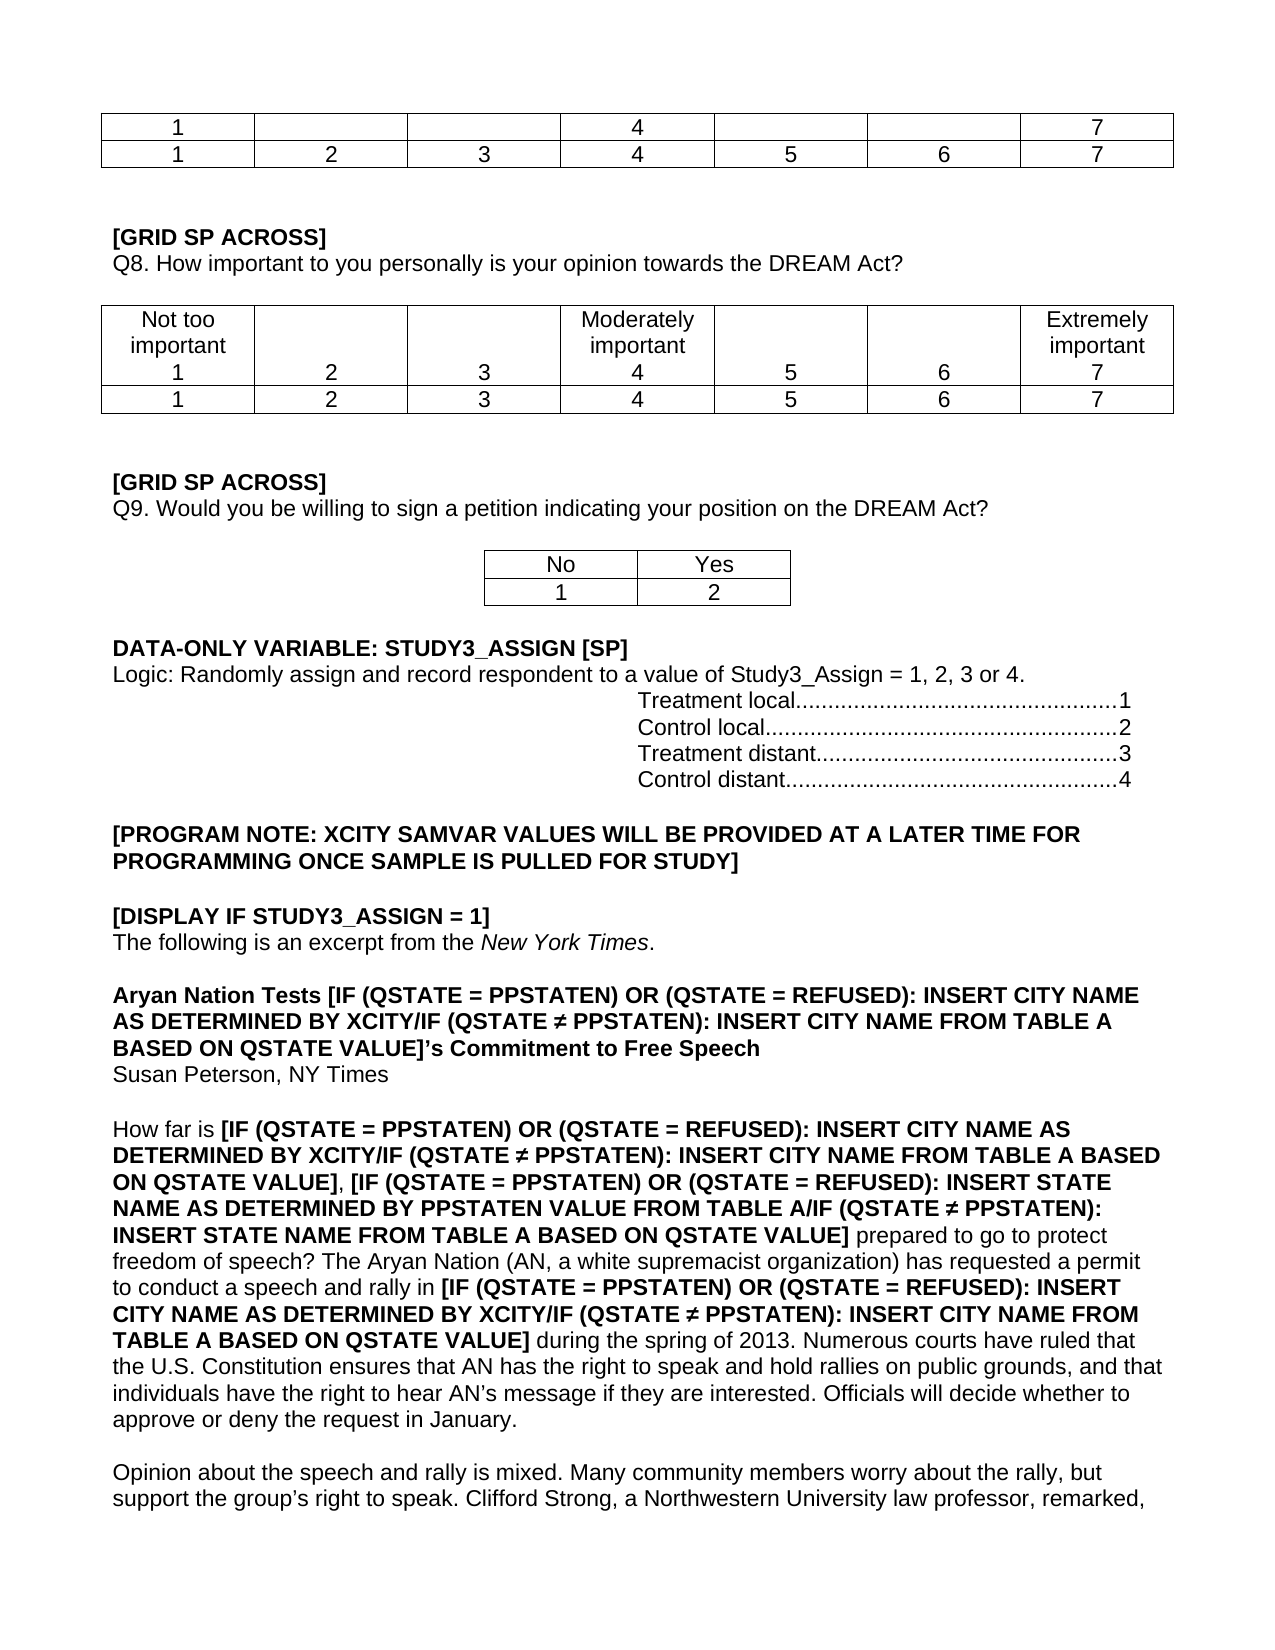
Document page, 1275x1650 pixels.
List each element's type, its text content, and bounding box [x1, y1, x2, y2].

text The following is an excerpt from the New York Times. [112, 929, 1162, 956]
table_cell 1 [102, 386, 254, 412]
text Aryan Nation Tests [IF (QSTATE = PPSTATEN) OR (QSTATE = REFUSED): INSERT CITY NAME AS DETERMINED BY XCITY/IF (QSTATE ≠ PPSTATEN): INSERT CITY NAME FROM TABLE A BASED ON QSTATE VALUE]’s Commitment to Free Speech [112, 982, 1162, 1061]
text [DISPLAY IF STUDY3_ASSIGN = 1] [112, 903, 1162, 929]
text [PROGRAM NOTE: XCITY SAMVAR VALUES WILL BE PROVIDED AT A LATER TIME FOR PROGRAMMING ONCE SAMPLE IS PULLED FOR STUDY] [112, 821, 1162, 874]
table_cell 5 [715, 386, 867, 412]
text [GRID SP ACROSS] [112, 223, 1162, 250]
text How far is [IF (QSTATE = PPSTATEN) OR (QSTATE = REFUSED): INSERT CITY NAME AS DETERMINED BY XCITY/IF (QSTATE ≠ PPSTATEN): INSERT CITY NAME FROM TABLE A BASED ON QSTATE VALUE], [IF (QSTATE = PPSTATEN) OR (QSTATE = REFUSED): INSERT STATE NAME AS DETERMINED BY PPSTATEN VALUE FROM TABLE A/IF (QSTATE ≠ PPSTATEN): INSERT STATE NAME FROM TABLE A BASED ON QSTATE VALUE] prepared to go to protect freedom of speech? The Aryan Nation (AN, a white supremacist organization) has requested a permit to conduct a speech and rally in [IF (QSTATE = PPSTATEN) OR (QSTATE = REFUSED): INSERT CITY NAME AS DETERMINED BY XCITY/IF (QSTATE ≠ PPSTATEN): INSERT CITY NAME FROM TABLE A BASED ON QSTATE VALUE] during the spring of 2013. Numerous courts have ruled that the U.S. Constitution ensures that AN has the right to speak and hold rallies on public grounds, and that individuals have the right to hear AN’s message if they are interested. Officials will decide whether to approve or deny the request in January. [112, 1116, 1162, 1432]
table_header No [485, 551, 637, 577]
table_header Extremely certain 7 [1021, 114, 1173, 140]
table_cell 2 [255, 141, 407, 167]
text Q8. How important to you personally is your opinion towards the DREAM Act? [112, 250, 1162, 276]
table_header 3 [408, 114, 560, 140]
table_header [561, 114, 714, 140]
text Logic: Randomly assign and record respondent to a value of Study3_Assign = 1, 2, 3 or 4. [112, 661, 1162, 687]
table_header 3 [408, 306, 560, 385]
text Q9. Would you be willing to sign a petition indicating your position on the DREAM Act? [112, 495, 1162, 521]
table_cell 4 [561, 141, 714, 167]
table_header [102, 114, 254, 140]
table_header 5 [715, 114, 867, 140]
table_cell 3 [408, 141, 560, 167]
table_header 6 [868, 306, 1020, 385]
text Control distant 4 [637, 766, 1087, 793]
text Control local 2 [637, 714, 1087, 740]
table_header Extremely important 7 [1021, 306, 1173, 385]
text Susan Peterson, NY Times [112, 1061, 1162, 1087]
table_header Not too important 1 [102, 306, 254, 385]
table_header 6 [868, 114, 1020, 140]
text DATA-ONLY VARIABLE: STUDY3_ASSIGN [SP] [112, 634, 1162, 661]
table_cell 4 [561, 386, 714, 412]
text Treatment local 1 [637, 687, 1087, 714]
table_header Yes [638, 551, 790, 577]
table_header 2 [255, 114, 407, 140]
table_cell 1 [485, 579, 637, 605]
table_cell 1 [102, 141, 254, 167]
table_cell 2 [255, 386, 407, 412]
table_header 5 [715, 306, 867, 385]
table_cell 2 [638, 579, 790, 605]
table_cell 7 [1021, 386, 1173, 412]
text [GRID SP ACROSS] [112, 468, 1162, 495]
table_cell 6 [868, 386, 1020, 412]
table_cell 6 [868, 141, 1020, 167]
table_header Moderately important 4 [561, 306, 714, 385]
text Treatment distant 3 [637, 740, 1087, 766]
table_cell 3 [408, 386, 560, 412]
table_cell 7 [1021, 141, 1173, 167]
table_header 2 [255, 306, 407, 385]
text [112, 1459, 1162, 1511]
table_cell 5 [715, 141, 867, 167]
